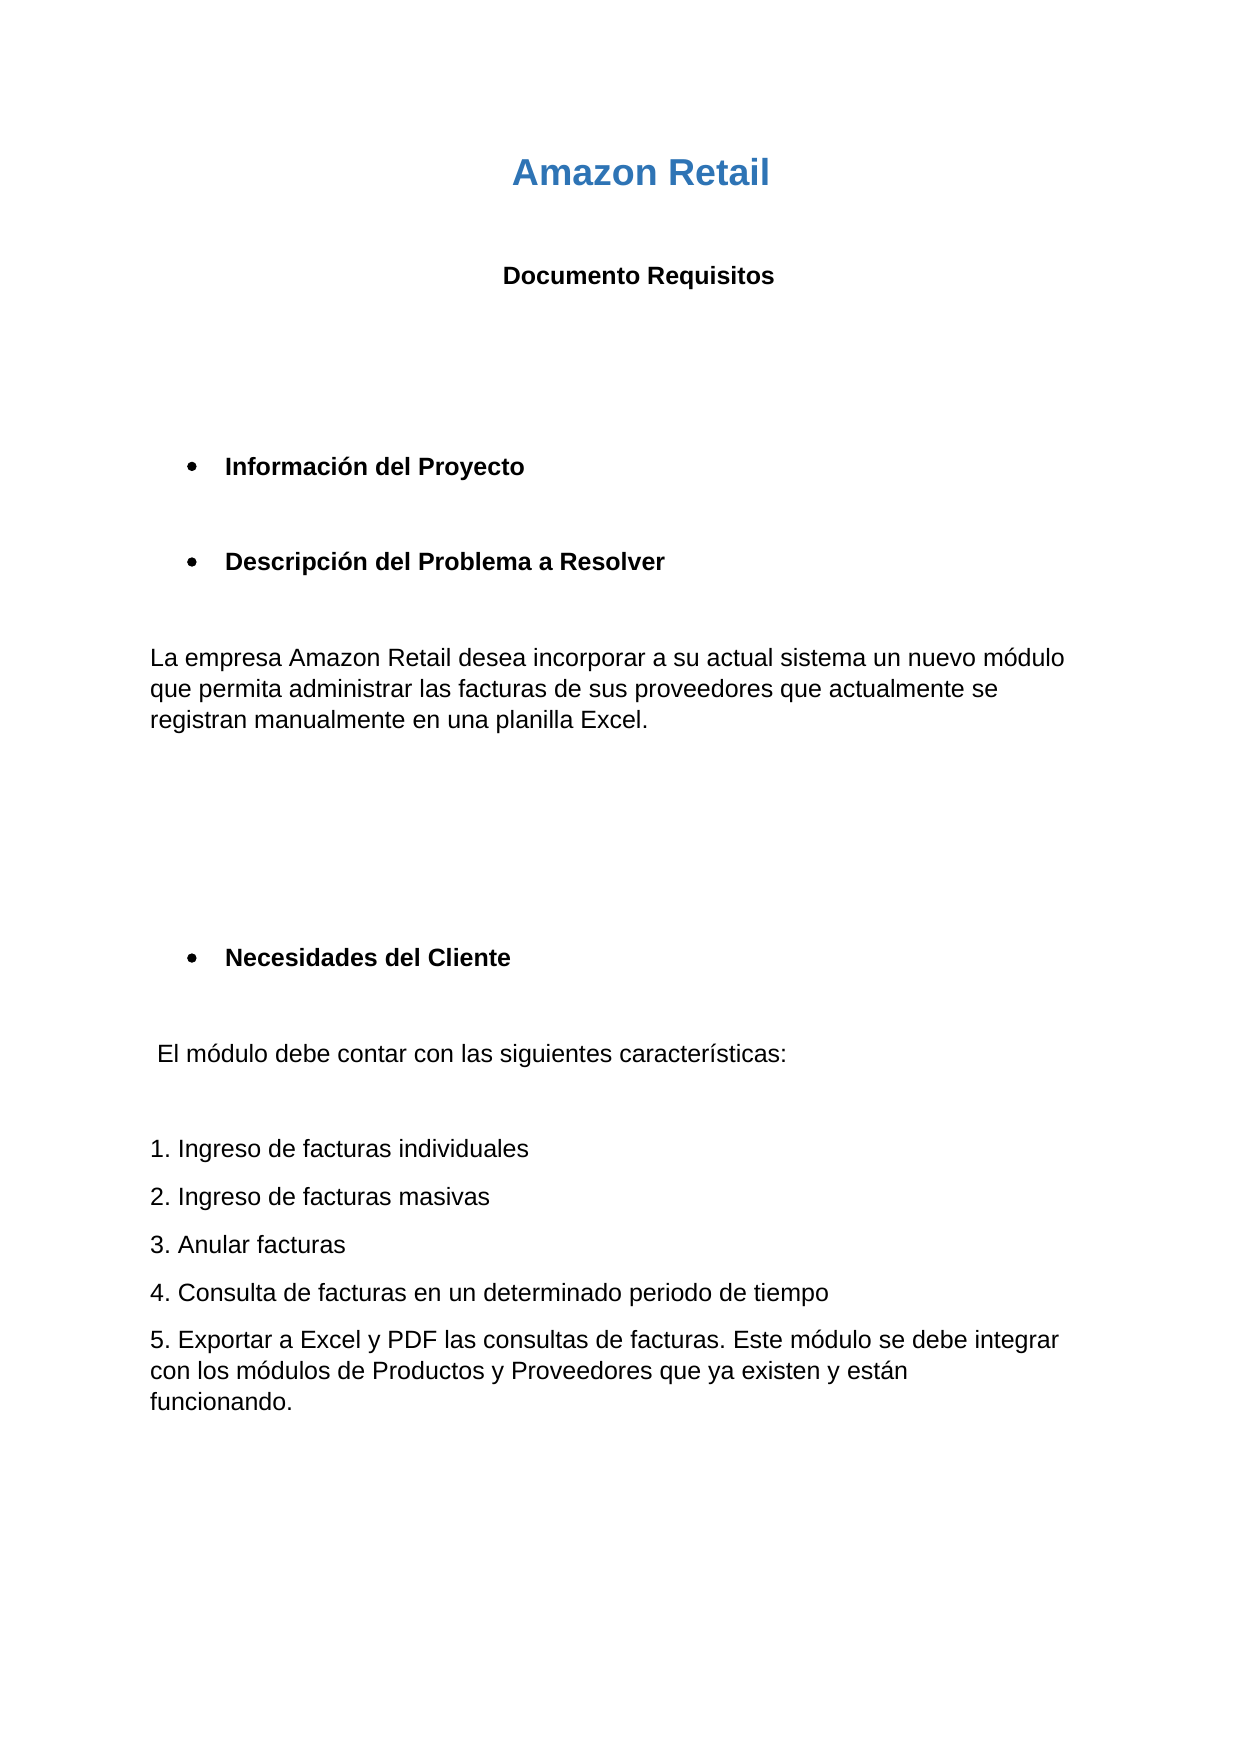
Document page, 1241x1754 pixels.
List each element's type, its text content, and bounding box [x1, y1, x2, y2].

list Necesidades del Cliente [187, 943, 1090, 972]
text 5. Exportar a Excel y PDF las consultas de facturas. Este módulo se debe integrar con los módulos de Productos y Proveedores que ya existen y están funcionando. [150, 1325, 1090, 1416]
text 4. Consulta de facturas en un determinado periodo de tiempo [150, 1277, 1090, 1306]
text La empresa Amazon Retail desea incorporar a su actual sistema un nuevo módulo que permita administrar las facturas de sus proveedores que actualmente se registran manualmente en una planilla Excel. [150, 643, 1090, 734]
text 2. Ingreso de facturas masivas [150, 1182, 1090, 1211]
list Descripción del Problema a Resolver [187, 547, 1090, 576]
text Amazon Retail [150, 150, 1090, 193]
list Información del Proyecto [187, 452, 1090, 481]
text 3. Anular facturas [150, 1230, 1090, 1258]
text Documento Requisitos [187, 261, 1090, 290]
text 1. Ingreso de facturas individuales [150, 1134, 1090, 1163]
text El módulo debe contar con las siguientes características: [150, 1039, 1090, 1068]
